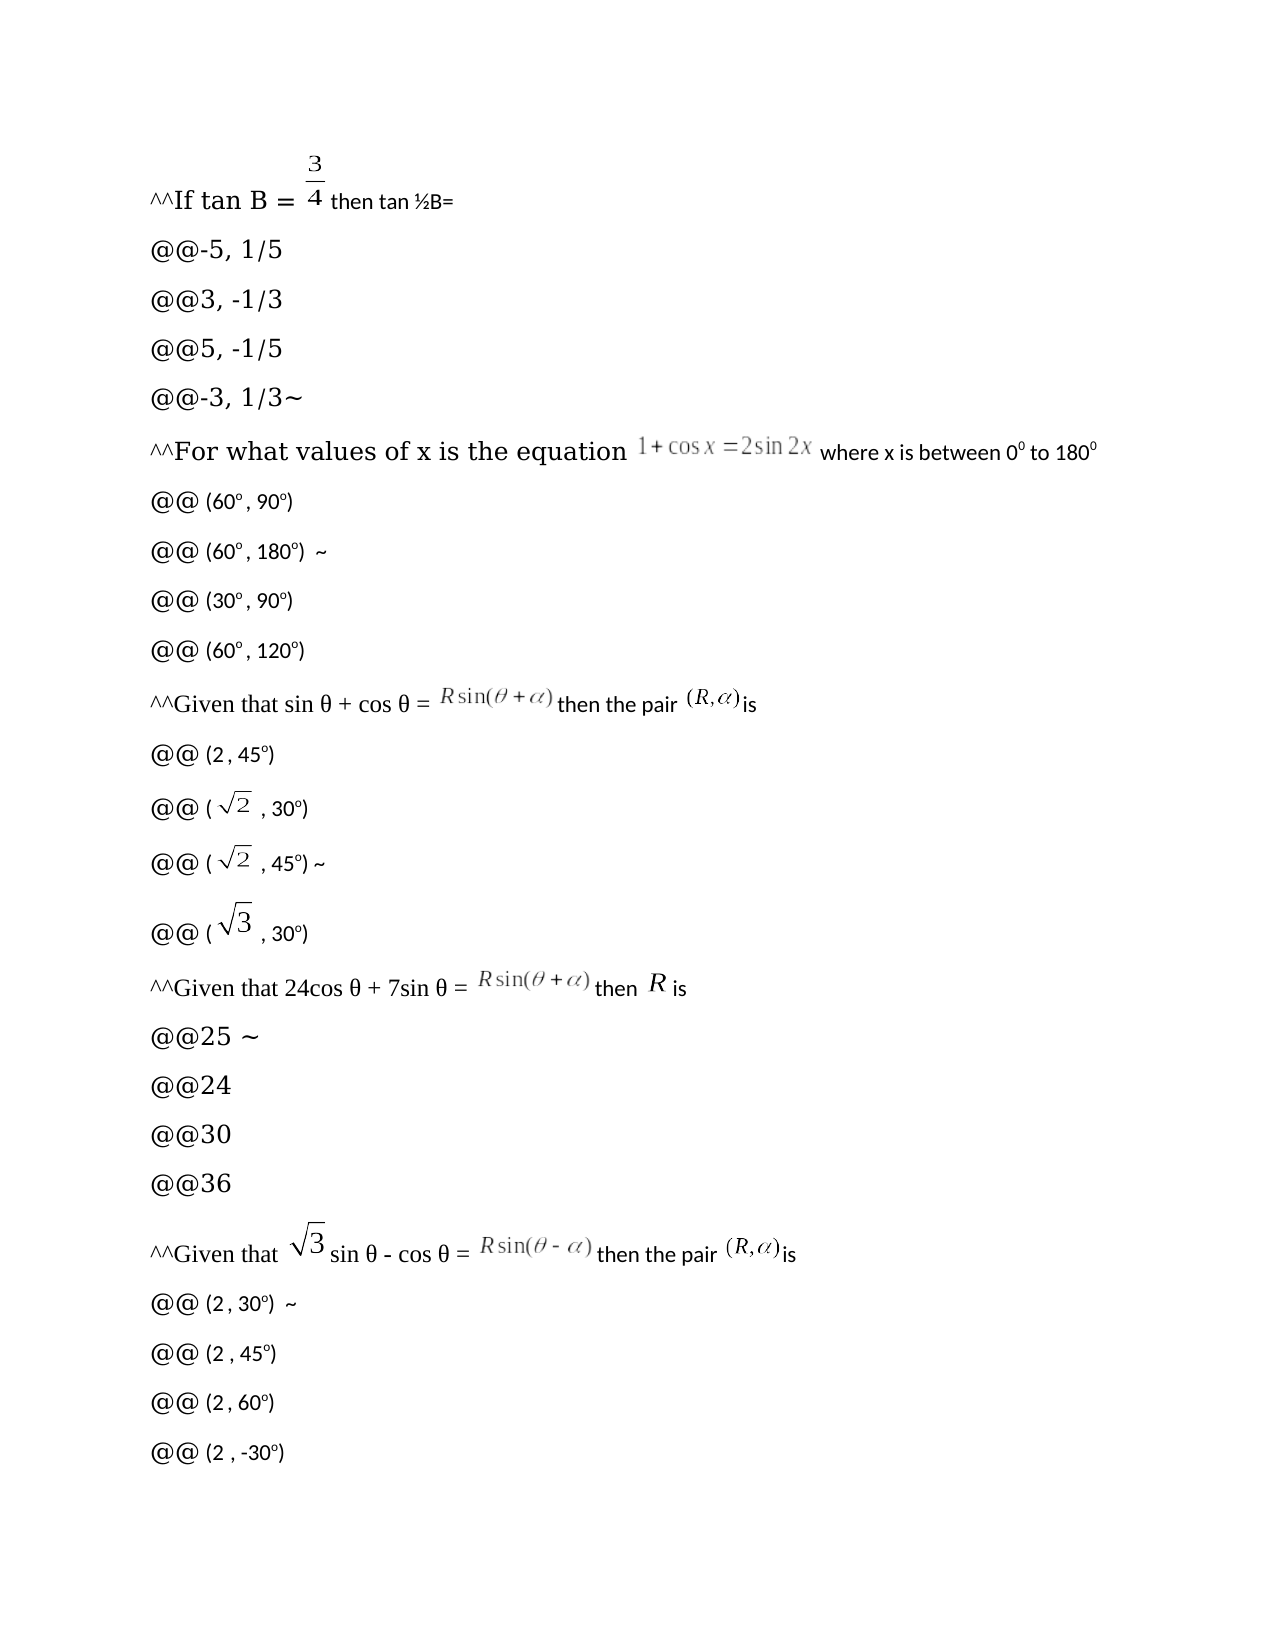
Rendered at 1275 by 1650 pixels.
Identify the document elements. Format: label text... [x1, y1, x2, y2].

text @@ (2 , 60o) [150, 1386, 1125, 1417]
text @@ (60o , 120o) [150, 634, 1125, 664]
text @@ ( , 30o) [150, 787, 1125, 823]
text @@ ( , 30o) [150, 896, 1125, 947]
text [150, 1217, 1125, 1268]
text @@ (2 , -30o) [150, 1436, 1125, 1466]
text @@25 ~ [150, 1021, 1125, 1051]
text ^^Given that 24cos θ + 7sin θ = then is [150, 966, 1125, 1002]
text @@-5, 1/5 [150, 234, 1125, 264]
text @@ (30o , 90o) [150, 584, 1125, 614]
text @@-3, 1/3~ [150, 381, 1125, 411]
text @@ (2 , 30o) ~ [150, 1287, 1125, 1317]
text @@30 [150, 1119, 1125, 1149]
text @@ (60o , 90o) [150, 485, 1125, 515]
text @@24 [150, 1070, 1125, 1100]
text @@5, -1/5 [150, 332, 1125, 362]
text @@ (2 , 45o) [150, 738, 1125, 768]
text ^^Given that sin θ + cos θ = then the pair is [150, 683, 1125, 719]
text ^^For what values of x is the equation where x is between 00 to 1800 [150, 430, 1125, 466]
text ^^If tan B = then tan ½B= [150, 150, 1125, 215]
text @@3, -1/3 [150, 283, 1125, 313]
text @@ (60o , 180o) ~ [150, 534, 1125, 565]
text @@36 [150, 1168, 1125, 1198]
text @@ ( , 45o) ~ [150, 842, 1125, 877]
text @@ (2 , 45o) [150, 1336, 1125, 1367]
